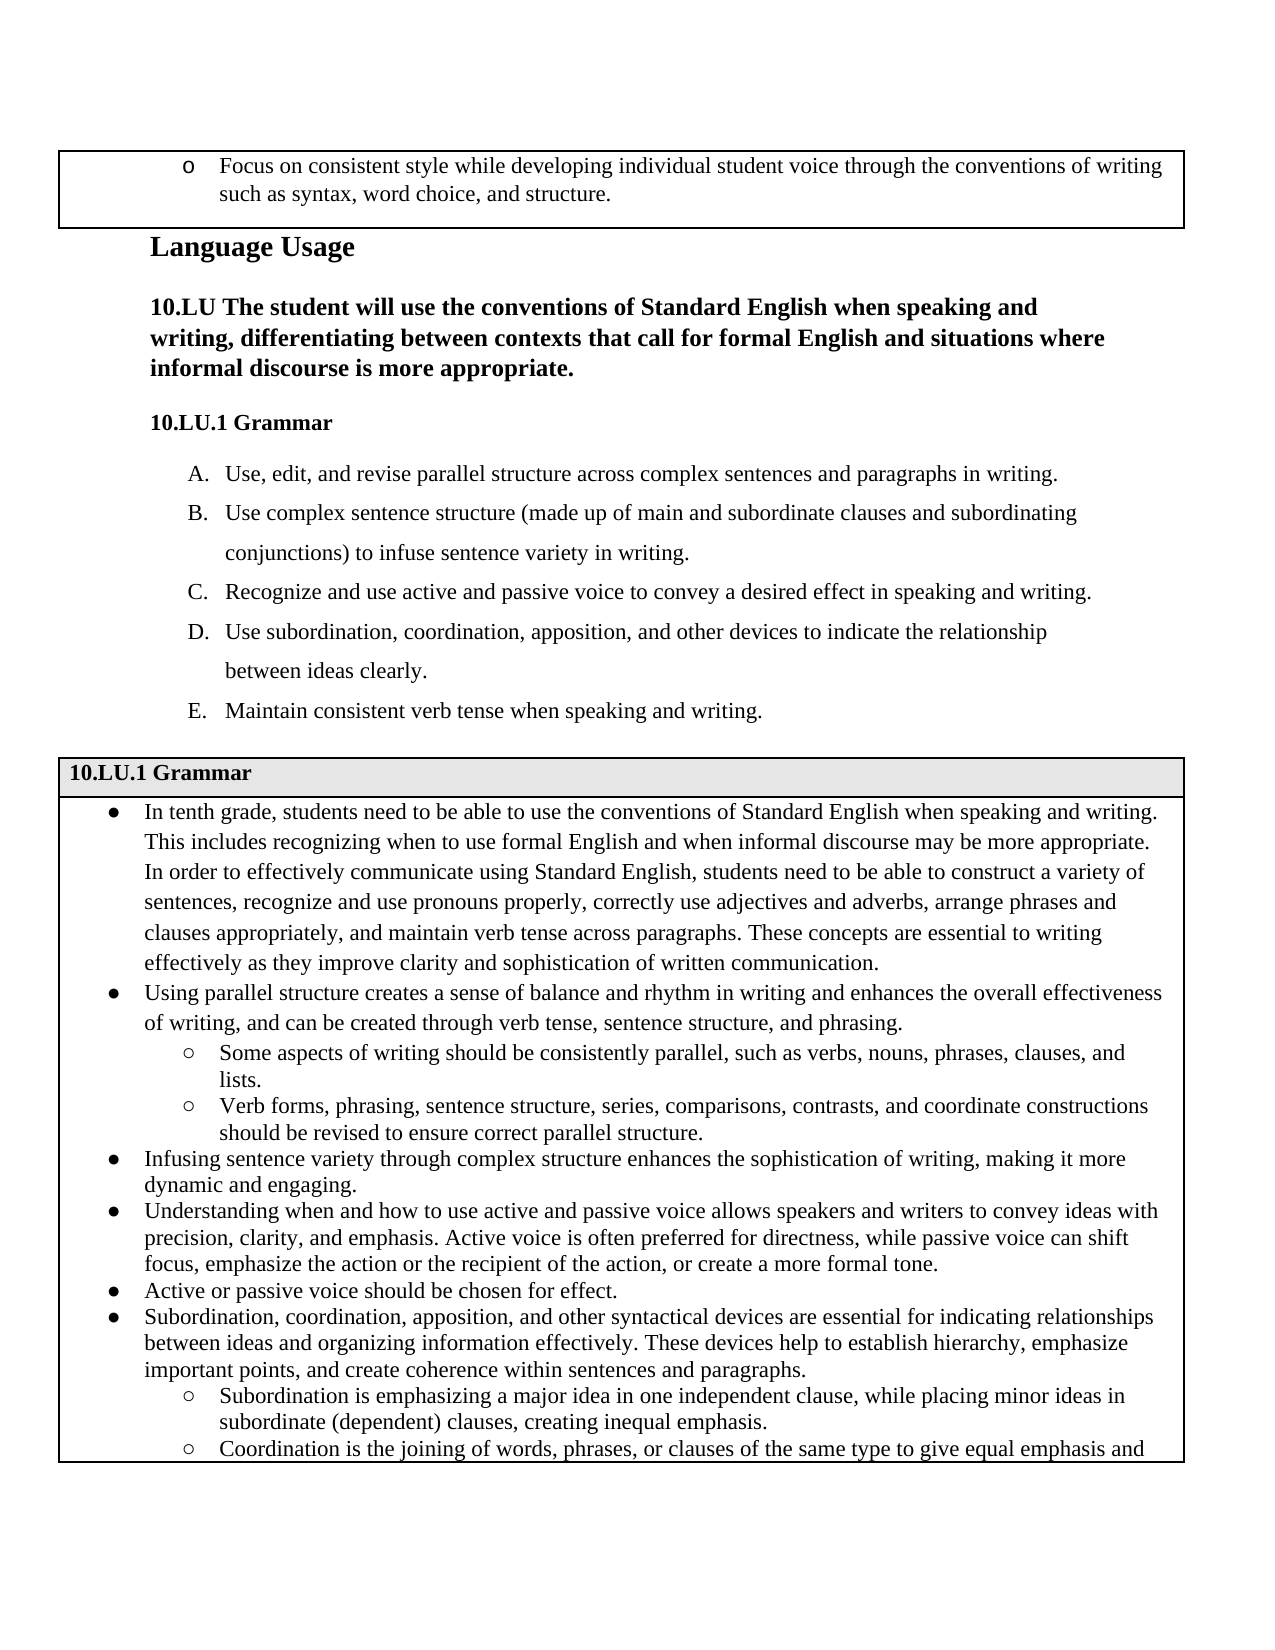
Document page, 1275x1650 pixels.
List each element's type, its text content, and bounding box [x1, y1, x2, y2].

list Use, edit, and revise parallel structure across complex sentences and paragraphs in writing. [187, 460, 1125, 486]
subtitle 10.LU.1 Grammar [150, 409, 1125, 435]
list Use complex sentence structure (made up of main and subordinate clauses and subordinating conjunctions) to infuse sentence variety in writing. [187, 499, 1125, 565]
list Maintain consistent verb tense when speaking and writing. [187, 697, 1125, 723]
list Recognize and use active and passive voice to convey a desired effect in speaking and writing. [187, 578, 1125, 604]
text 10.LU The student will use the conventions of Standard English when speaking and writing, differentiating between contexts that call for formal English and situations where informal discourse is more appropriate. [150, 292, 1125, 382]
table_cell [60, 798, 1183, 1461]
table_header 10.LU.1 Grammar [60, 759, 1183, 796]
subtitle Language Usage [150, 229, 1125, 262]
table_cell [60, 152, 1183, 227]
list Use subordination, coordination, apposition, and other devices to indicate the relationship between ideas clearly. [187, 618, 1125, 683]
